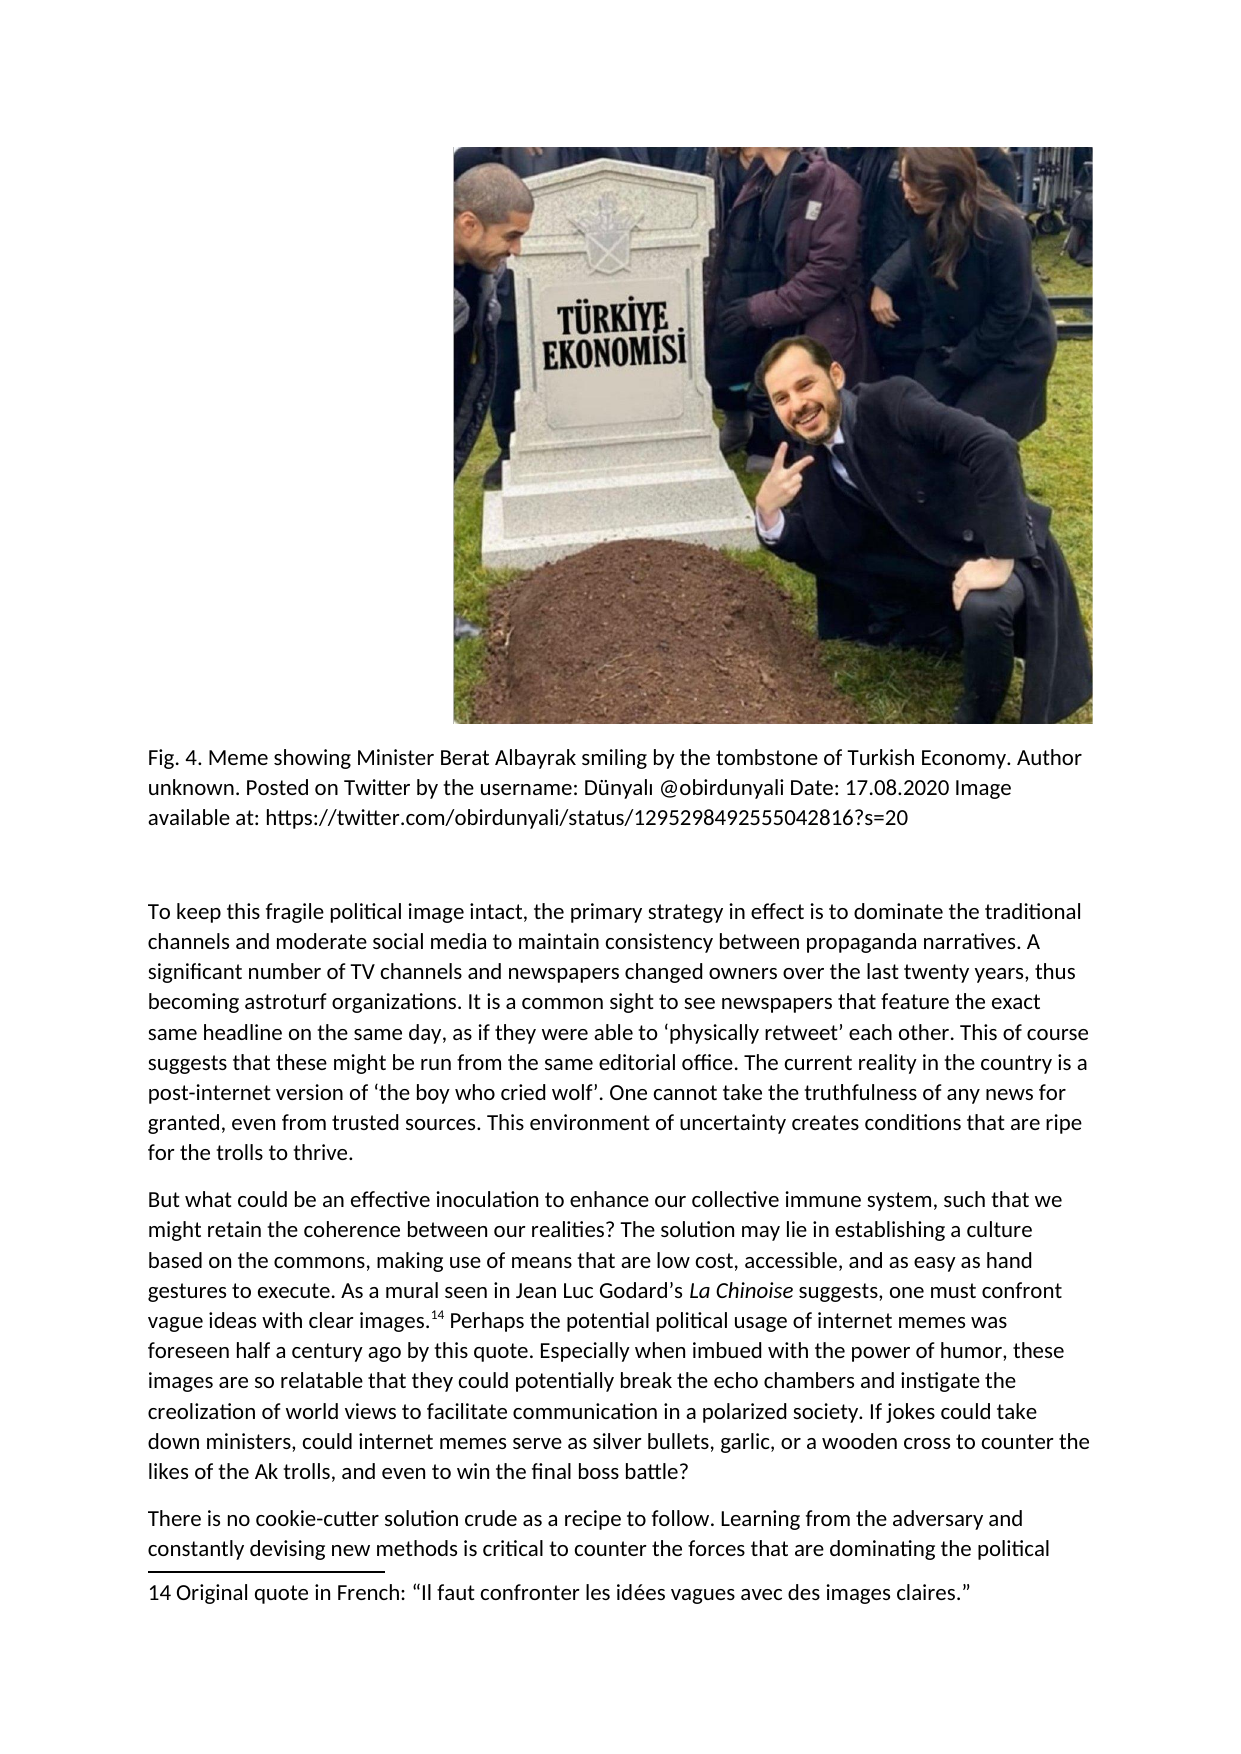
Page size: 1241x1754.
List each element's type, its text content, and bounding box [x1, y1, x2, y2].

text Fig. 4. Meme showing Minister Berat Albayrak smiling by the tombstone of Turkish Economy. Author unknown. Posted on Twitter by the username: Dünyalı @obirdunyali Date: 17.08.2020 Image available at: https://twitter.com/obirdunyali/status/1295298492555042816?s=20 [148, 743, 1093, 831]
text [148, 1504, 1093, 1562]
text To keep this fragile political image intact, the primary strategy in effect is to dominate the traditional channels and moderate social media to maintain consistency between propaganda narratives. A significant number of TV channels and newspapers changed owners over the last twenty years, thus becoming astroturf organizations. It is a common sight to see newspapers that feature the exact same headline on the same day, as if they were able to ‘physically retweet’ each other. This of course suggests that these might be run from the same editorial office. The current reality in the country is a post-internet version of ‘the boy who cried wolf’. One cannot take the truthfulness of any news for granted, even from trusted sources. This environment of uncertainty creates conditions that are ripe for the trolls to thrive. [148, 897, 1093, 1167]
picture [453, 147, 1093, 724]
text But what could be an effective inoculation to enhance our collective immune system, such that we might retain the coherence between our realities? The solution may lie in establishing a culture based on the commons, making use of means that are low cost, accessible, and as easy as hand gestures to execute. As a mural seen in Jean Luc Godard’s La Chinoise suggests, one must confront vague ideas with clear images. Perhaps the potential political usage of internet memes was foreseen half a century ago by this quote. Especially when imbued with the power of humor, these images are so relatable that they could potentially break the echo chambers and instigate the creolization of world views to facilitate communication in a polarized society. If jokes could take down ministers, could internet memes serve as silver bullets, garlic, or a wooden cross to counter the likes of the Ak trolls, and even to win the final boss battle? [148, 1185, 1093, 1485]
